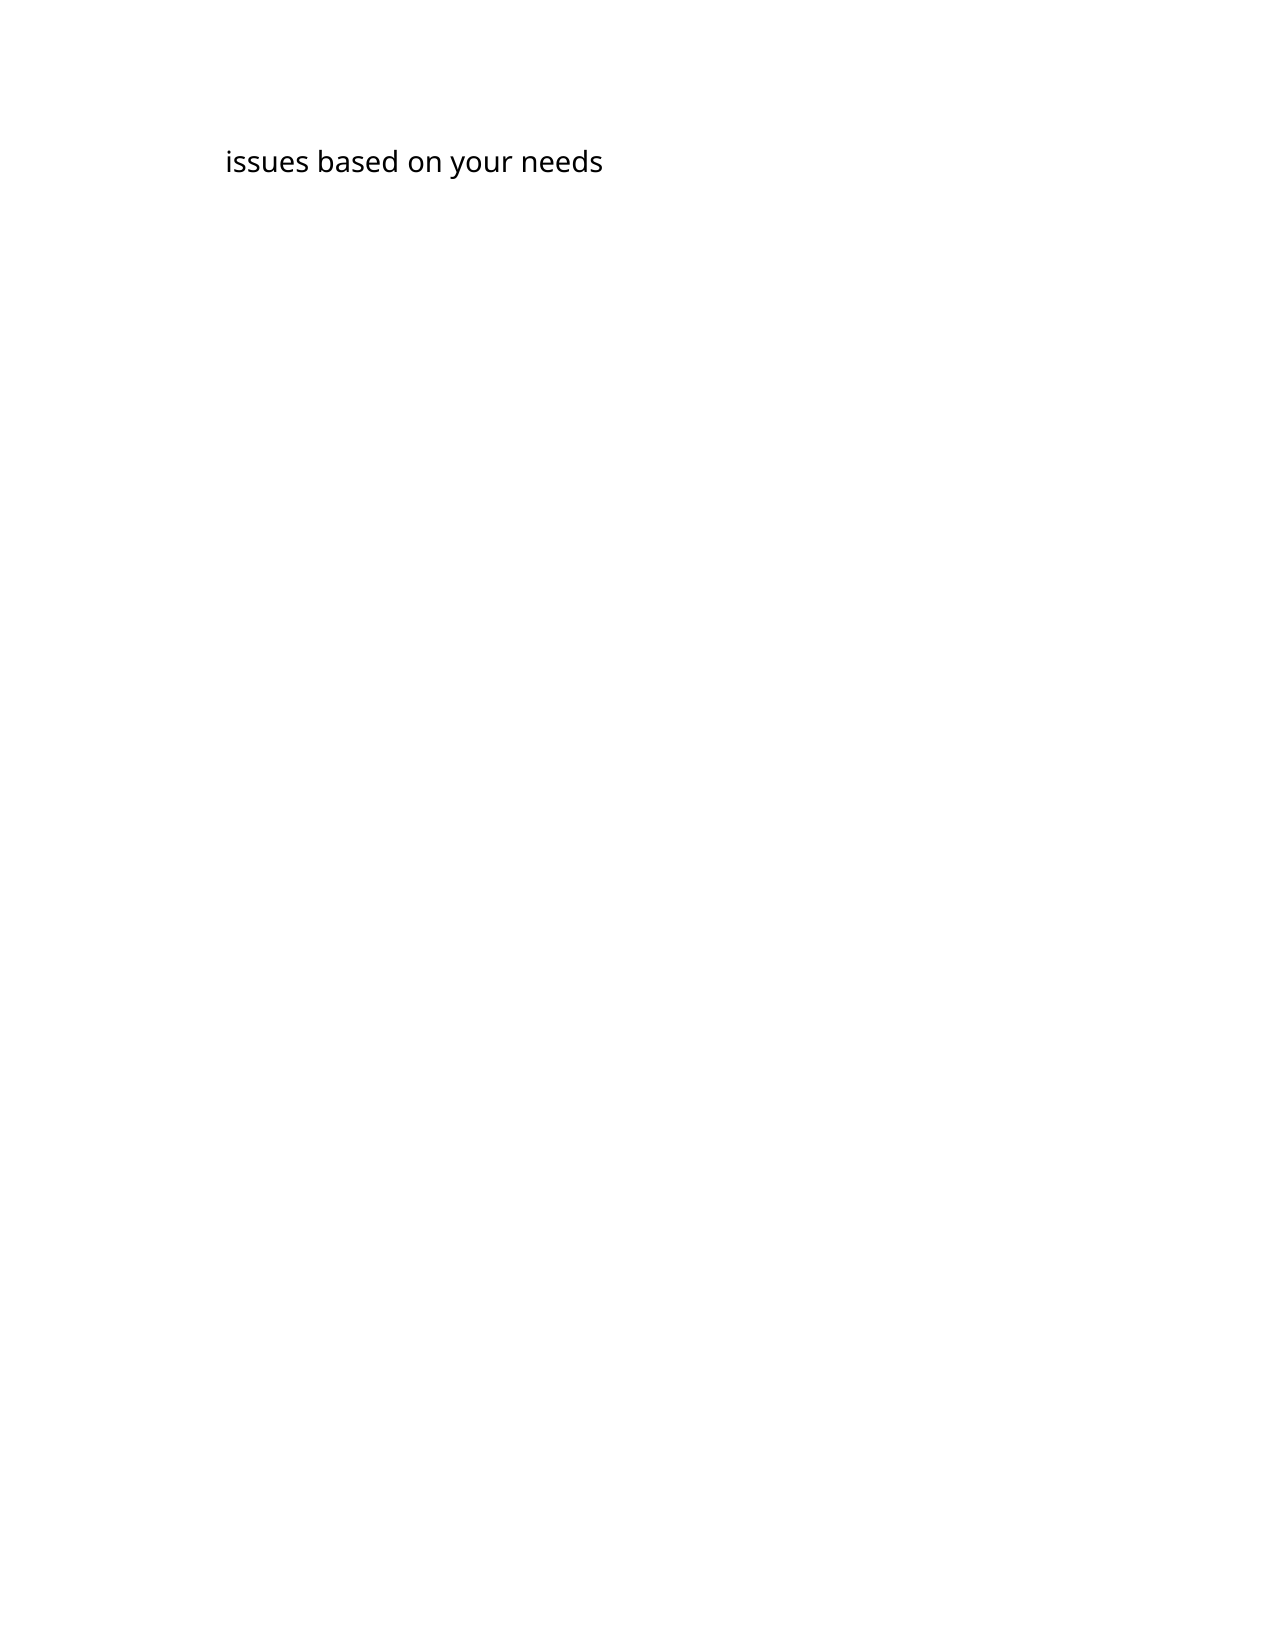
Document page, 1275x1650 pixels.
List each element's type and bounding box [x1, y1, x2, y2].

list [188, 142, 1099, 181]
